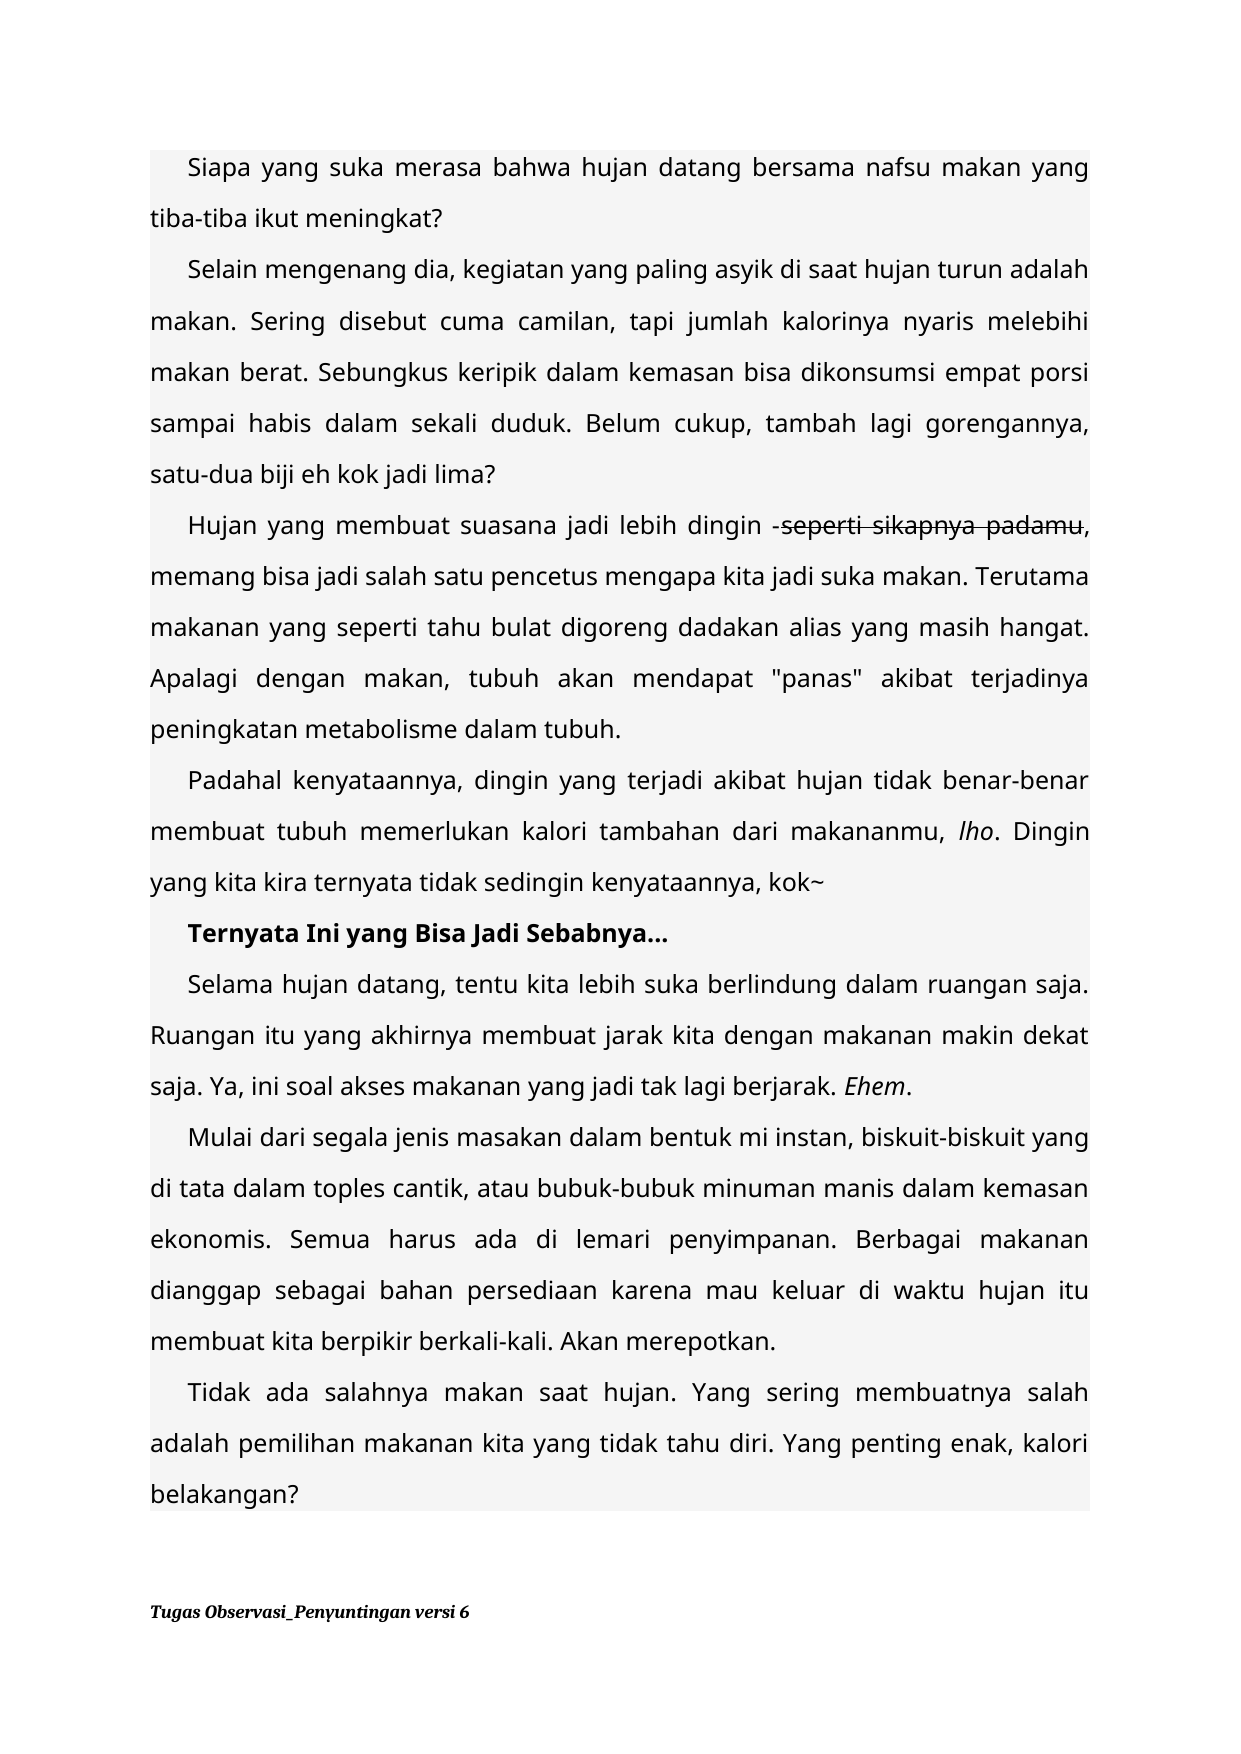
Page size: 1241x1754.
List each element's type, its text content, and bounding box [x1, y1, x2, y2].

text Siapa yang suka merasa bahwa hujan datang bersama nafsu makan yang tiba-tiba ikut meningkat? [150, 150, 1090, 235]
text Hujan yang membuat suasana jadi lebih dingin -seperti sikapnya padamu, memang bisa jadi salah satu pencetus mengapa kita jadi suka makan. Terutama makanan yang seperti tahu bulat digoreng dadakan alias yang masih hangat. Apalagi dengan makan, tubuh akan mendapat "panas" akibat terjadinya peningkatan metabolisme dalam tubuh. [150, 507, 1090, 746]
text Selama hujan datang, tentu kita lebih suka berlindung dalam ruangan saja. Ruangan itu yang akhirnya membuat jarak kita dengan makanan makin dekat saja. Ya, ini soal akses makanan yang jadi tak lagi berjarak. Ehem. [150, 967, 1090, 1103]
text Ternyata Ini yang Bisa Jadi Sebabnya... [150, 916, 1090, 950]
text Selain mengenang dia, kegiatan yang paling asyik di saat hujan turun adalah makan. Sering disebut cuma camilan, tapi jumlah kalorinya nyaris melebihi makan berat. Sebungkus keripik dalam kemasan bisa dikonsumsi empat porsi sampai habis dalam sekali duduk. Belum cukup, tambah lagi gorengannya, satu-dua biji eh kok jadi lima? [150, 252, 1090, 490]
text Padahal kenyataannya, dingin yang terjadi akibat hujan tidak benar-benar membuat tubuh memerlukan kalori tambahan dari makananmu, lho. Dingin yang kita kira ternyata tidak sedingin kenyataannya, kok~ [150, 762, 1090, 899]
text Tidak ada salahnya makan saat hujan. Yang sering membuatnya salah adalah pemilihan makanan kita yang tidak tahu diri. Yang penting enak, kalori belakangan? [150, 1375, 1090, 1511]
text Mulai dari segala jenis masakan dalam bentuk mi instan, biskuit-biskuit yang di tata dalam toples cantik, atau bubuk-bubuk minuman manis dalam kemasan ekonomis. Semua harus ada di lemari penyimpanan. Berbagai makanan dianggap sebagai bahan persediaan karena mau keluar di waktu hujan itu membuat kita berpikir berkali-kali. Akan merepotkan. [150, 1120, 1090, 1358]
